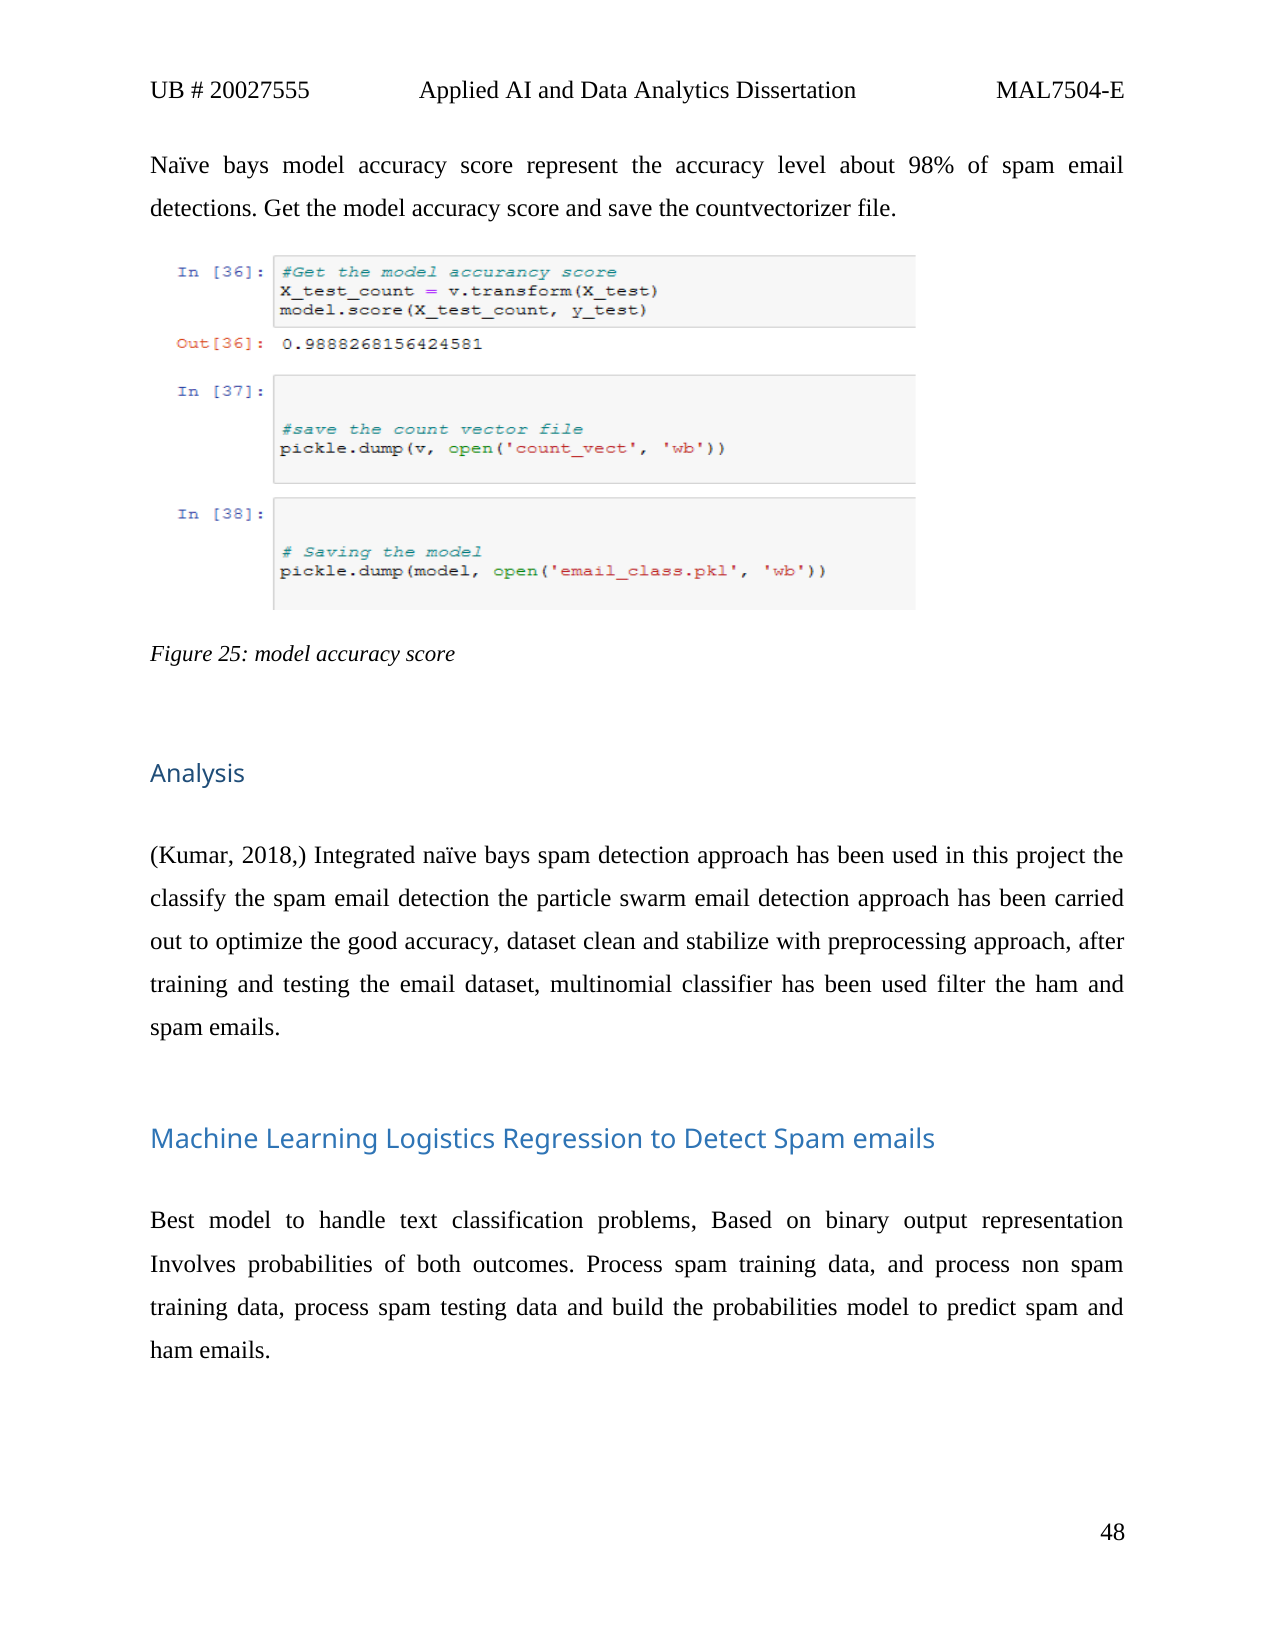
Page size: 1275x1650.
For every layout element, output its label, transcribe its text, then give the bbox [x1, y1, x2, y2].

text Naïve bays model accuracy score represent the accuracy level about 98% of spam email detections. Get the model accuracy score and save the countvectorizer file. [150, 150, 1125, 222]
subtitle Analysis [150, 756, 1125, 790]
text Figure 25: model accuracy score [150, 640, 1125, 667]
text Integrated naïve bays spam detection approach has been used in this project the classify the spam email detection the particle swarm email detection approach has been carried out to optimize the good accuracy, dataset clean and stabilize with preprocessing approach, after training and testing the email dataset, multinomial classifier has been used filter the ham and spam emails. [150, 840, 1125, 1041]
subtitle Machine Learning Logistics Regression to Detect Spam emails [150, 1119, 1125, 1156]
text Best model to handle text classification problems, Based on binary output representation Involves probabilities of both outcomes. Process spam training data, and process non spam training data, process spam testing data and build the probabilities model to predict spam and ham emails. [150, 1206, 1125, 1364]
picture [150, 252, 916, 610]
